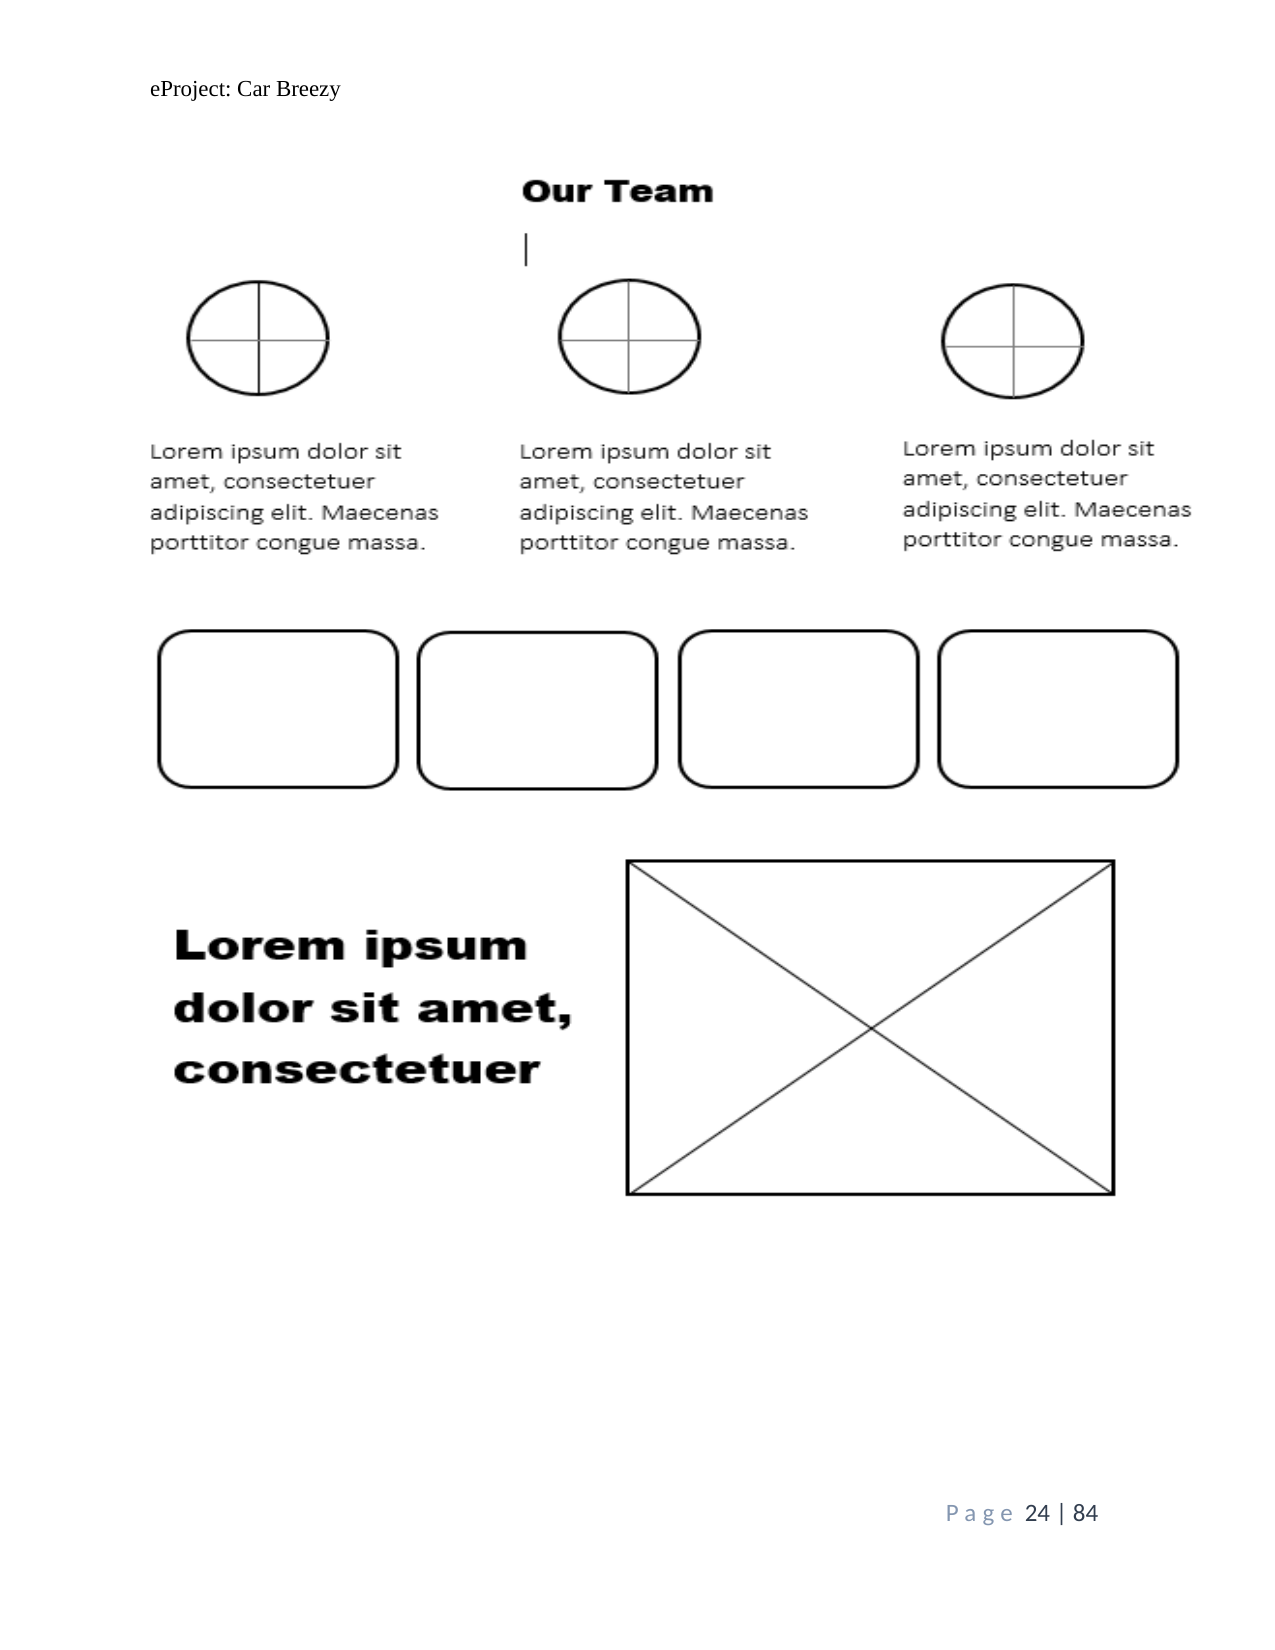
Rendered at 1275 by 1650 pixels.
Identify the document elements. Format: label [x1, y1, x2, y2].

picture [150, 150, 1198, 1215]
